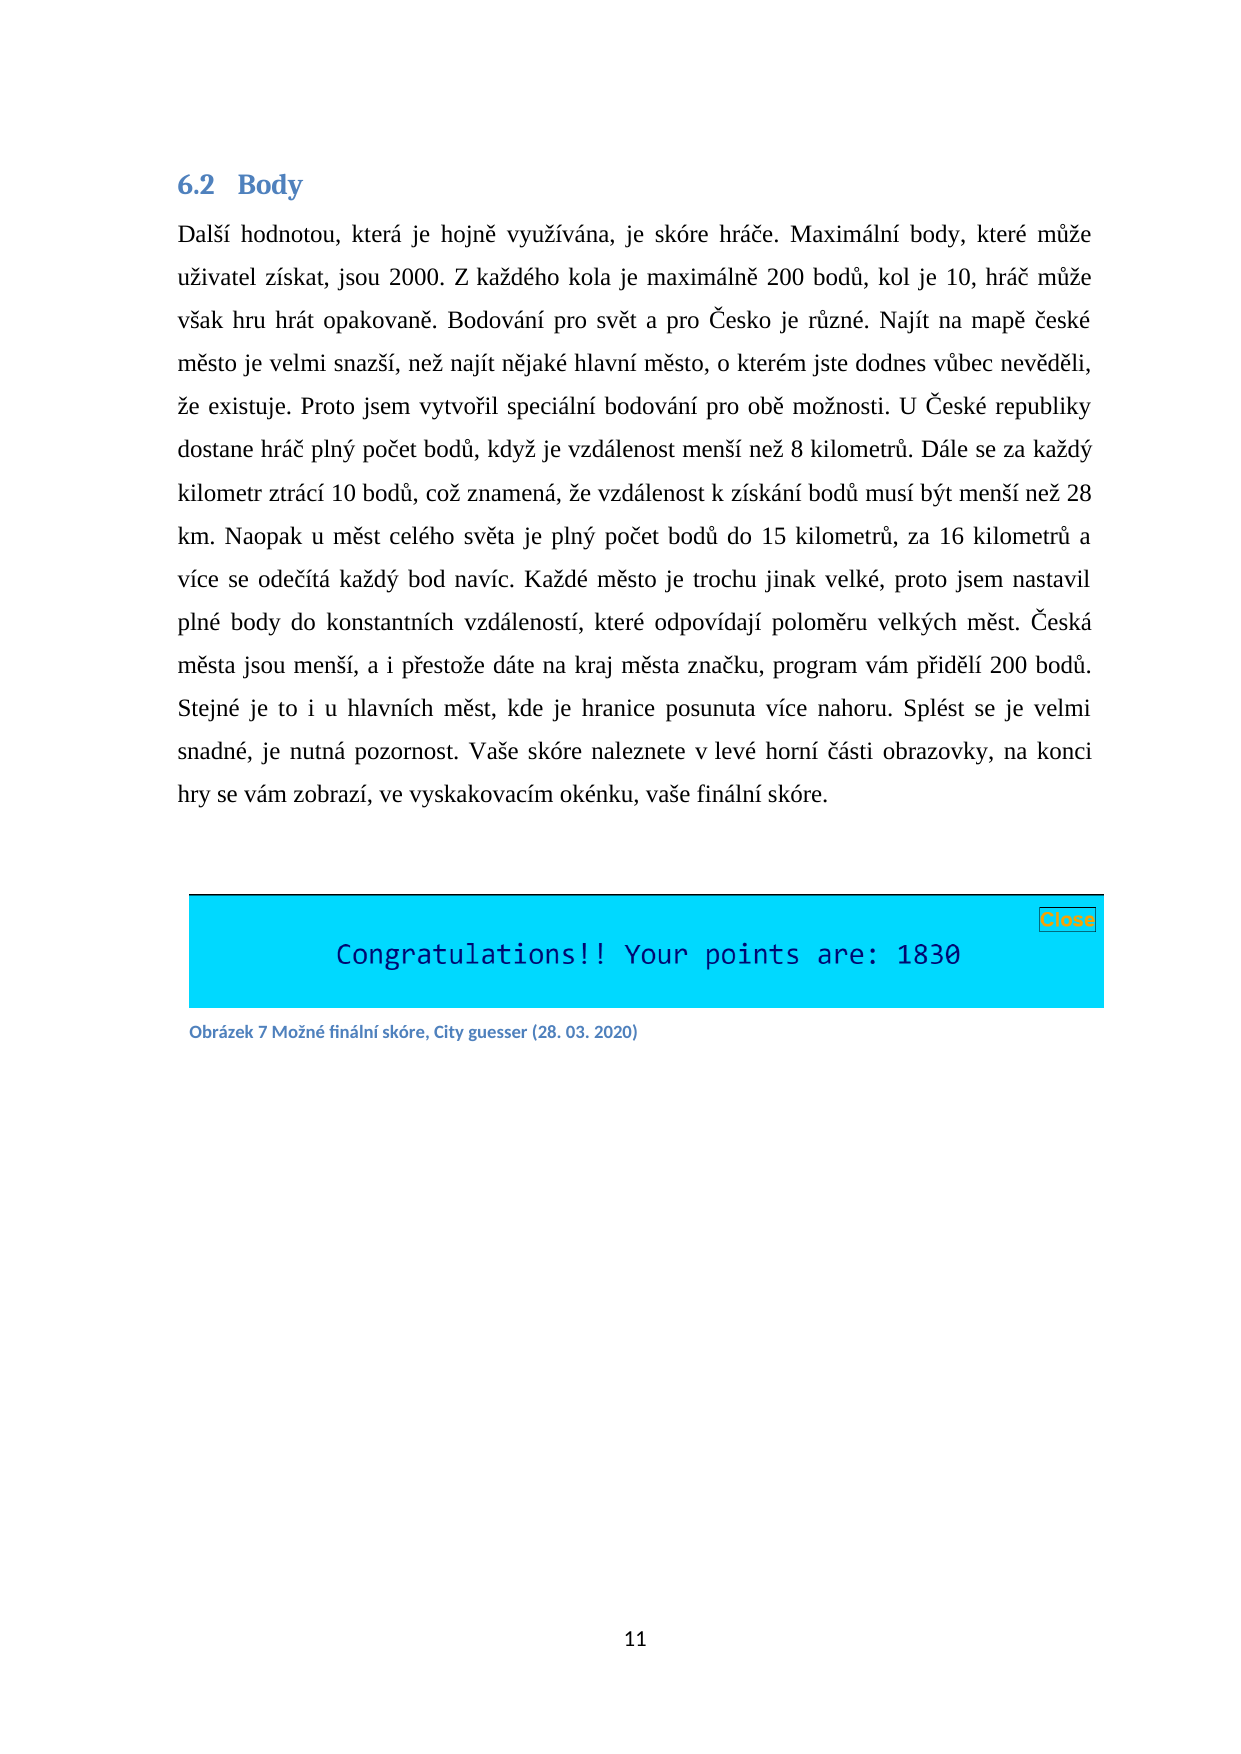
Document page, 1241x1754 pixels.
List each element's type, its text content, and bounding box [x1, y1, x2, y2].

text Další hodnotou, která je hojně využívána, je skóre hráče. Maximální body, které může uživatel získat, jsou 2000. Z každého kola je maximálně 200 bodů, kol je 10, hráč může však hru hrát opakovaně. Bodování pro svět a pro Česko je různé. Najít na mapě české město je velmi snazší, než najít nějaké hlavní město, o kterém jste dodnes vůbec nevěděli, že existuje. Proto jsem vytvořil speciální bodování pro obě možnosti. U České republiky dostane hráč plný počet bodů, když je vzdálenost menší než 8 kilometrů. Dále se za každý kilometr ztrácí 10 bodů, což znamená, že vzdálenost k získání bodů musí být menší než 28 km. Naopak u měst celého světa je plný počet bodů do 15 kilometrů, za 16 kilometrů a více se odečítá každý bod navíc. Každé město je trochu jinak velké, proto jsem nastavil plné body do konstantních vzdáleností, které odpovídají poloměru velkých měst. Česká města jsou menší, a i přestože dáte na kraj města značku, program vám přidělí 200 bodů. Stejné je to i u hlavních měst, kde je hranice posunuta více nahoru. Splést se je velmi snadné, je nutná pozornost. Vaše skóre naleznete v levé horní části obrazovky, na konci hry se vám zobrazí, ve vyskakovacím okénku, vaše finální skóre. [177, 219, 1092, 808]
subtitle Body [177, 168, 1092, 202]
picture [189, 894, 1104, 1008]
